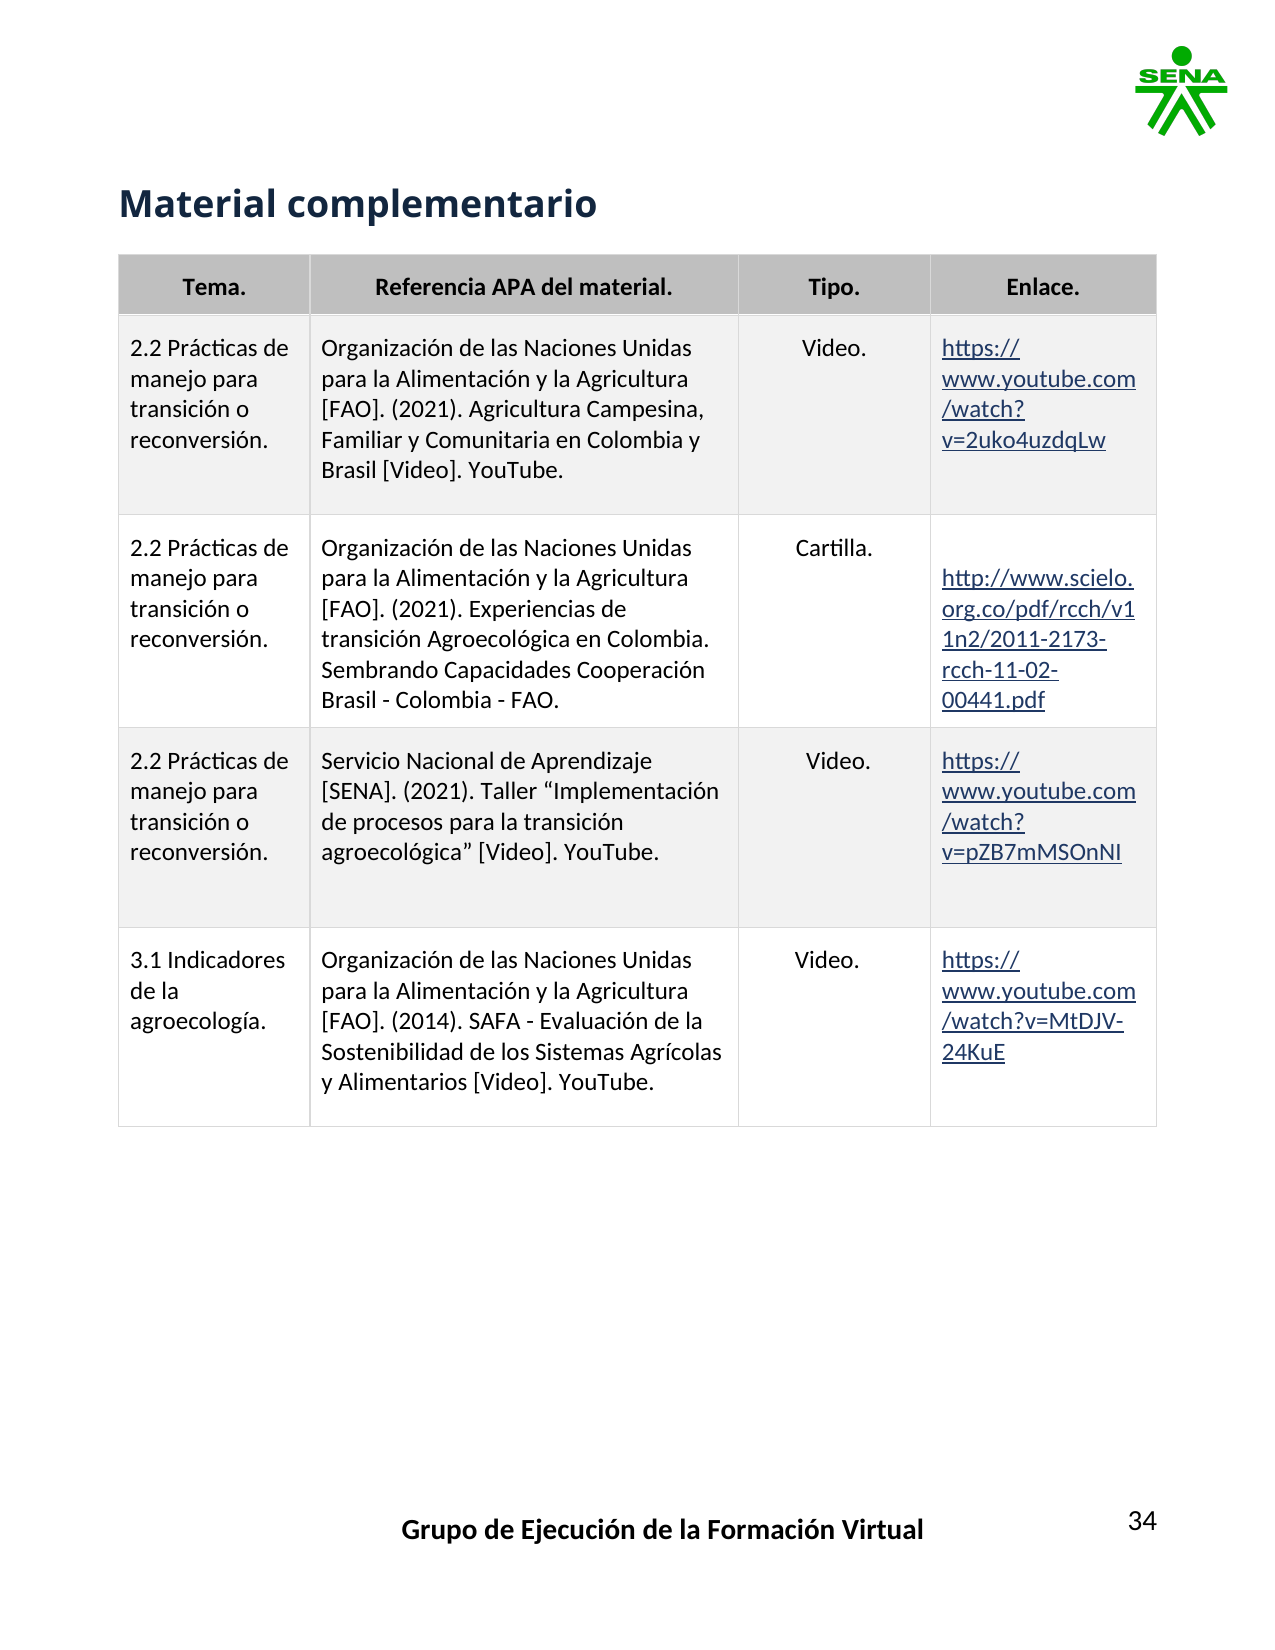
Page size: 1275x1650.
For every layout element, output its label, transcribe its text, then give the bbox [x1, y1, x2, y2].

table_header Tipo. [739, 255, 930, 314]
table_cell https://www.youtube.com/watch?v=pZB7mMSOnNI [931, 728, 1156, 927]
table_cell https://www.youtube.com/watch?v=2uko4uzdqLw [931, 316, 1156, 514]
table_cell 3.1 Indicadores de la agroecología. [119, 928, 309, 1126]
table_header Tema. [119, 255, 309, 314]
table_cell 2.2 Prácticas de manejo para transición o reconversión. [119, 728, 309, 927]
table_cell Organización de las Naciones Unidas para la Alimentación y la Agricultura [FAO]. (2014). SAFA - Evaluación de la Sostenibilidad de los Sistemas Agrícolas y Alimentarios [Video]. YouTube. [311, 928, 738, 1126]
table_cell Video. [739, 316, 930, 514]
table_cell Servicio Nacional de Aprendizaje [SENA]. (2021). Taller “Implementación de procesos para la transición agroecológica” [Video]. YouTube. [311, 728, 738, 927]
table_cell Video. [739, 728, 930, 927]
text Material complementario [118, 177, 1157, 228]
table_header Enlace. [931, 255, 1156, 314]
table_cell Organización de las Naciones Unidas para la Alimentación y la Agricultura [FAO]. (2021). Agricultura Campesina, Familiar y Comunitaria en Colombia y Brasil [Video]. YouTube. [311, 316, 738, 514]
table_cell https://www.youtube.com/watch?v=MtDJV-24KuE [931, 928, 1156, 1126]
table_cell Cartilla. [739, 515, 930, 727]
table_cell 2.2 Prácticas de manejo para transición o reconversión. [119, 316, 309, 514]
table_cell Organización de las Naciones Unidas para la Alimentación y la Agricultura [FAO]. (2021). Experiencias de transición Agroecológica en Colombia. Sembrando Capacidades Cooperación Brasil - Colombia - FAO. [311, 515, 738, 727]
table_cell http://www.scielo.org.co/pdf/rcch/v11n2/2011-2173-rcch-11-02-00441.pdf [931, 515, 1156, 727]
picture [1135, 46, 1228, 136]
table_cell 2.2 Prácticas de manejo para transición o reconversión. [119, 515, 309, 727]
table_header Referencia APA del material. [311, 255, 738, 314]
table_cell Video. [739, 928, 930, 1126]
